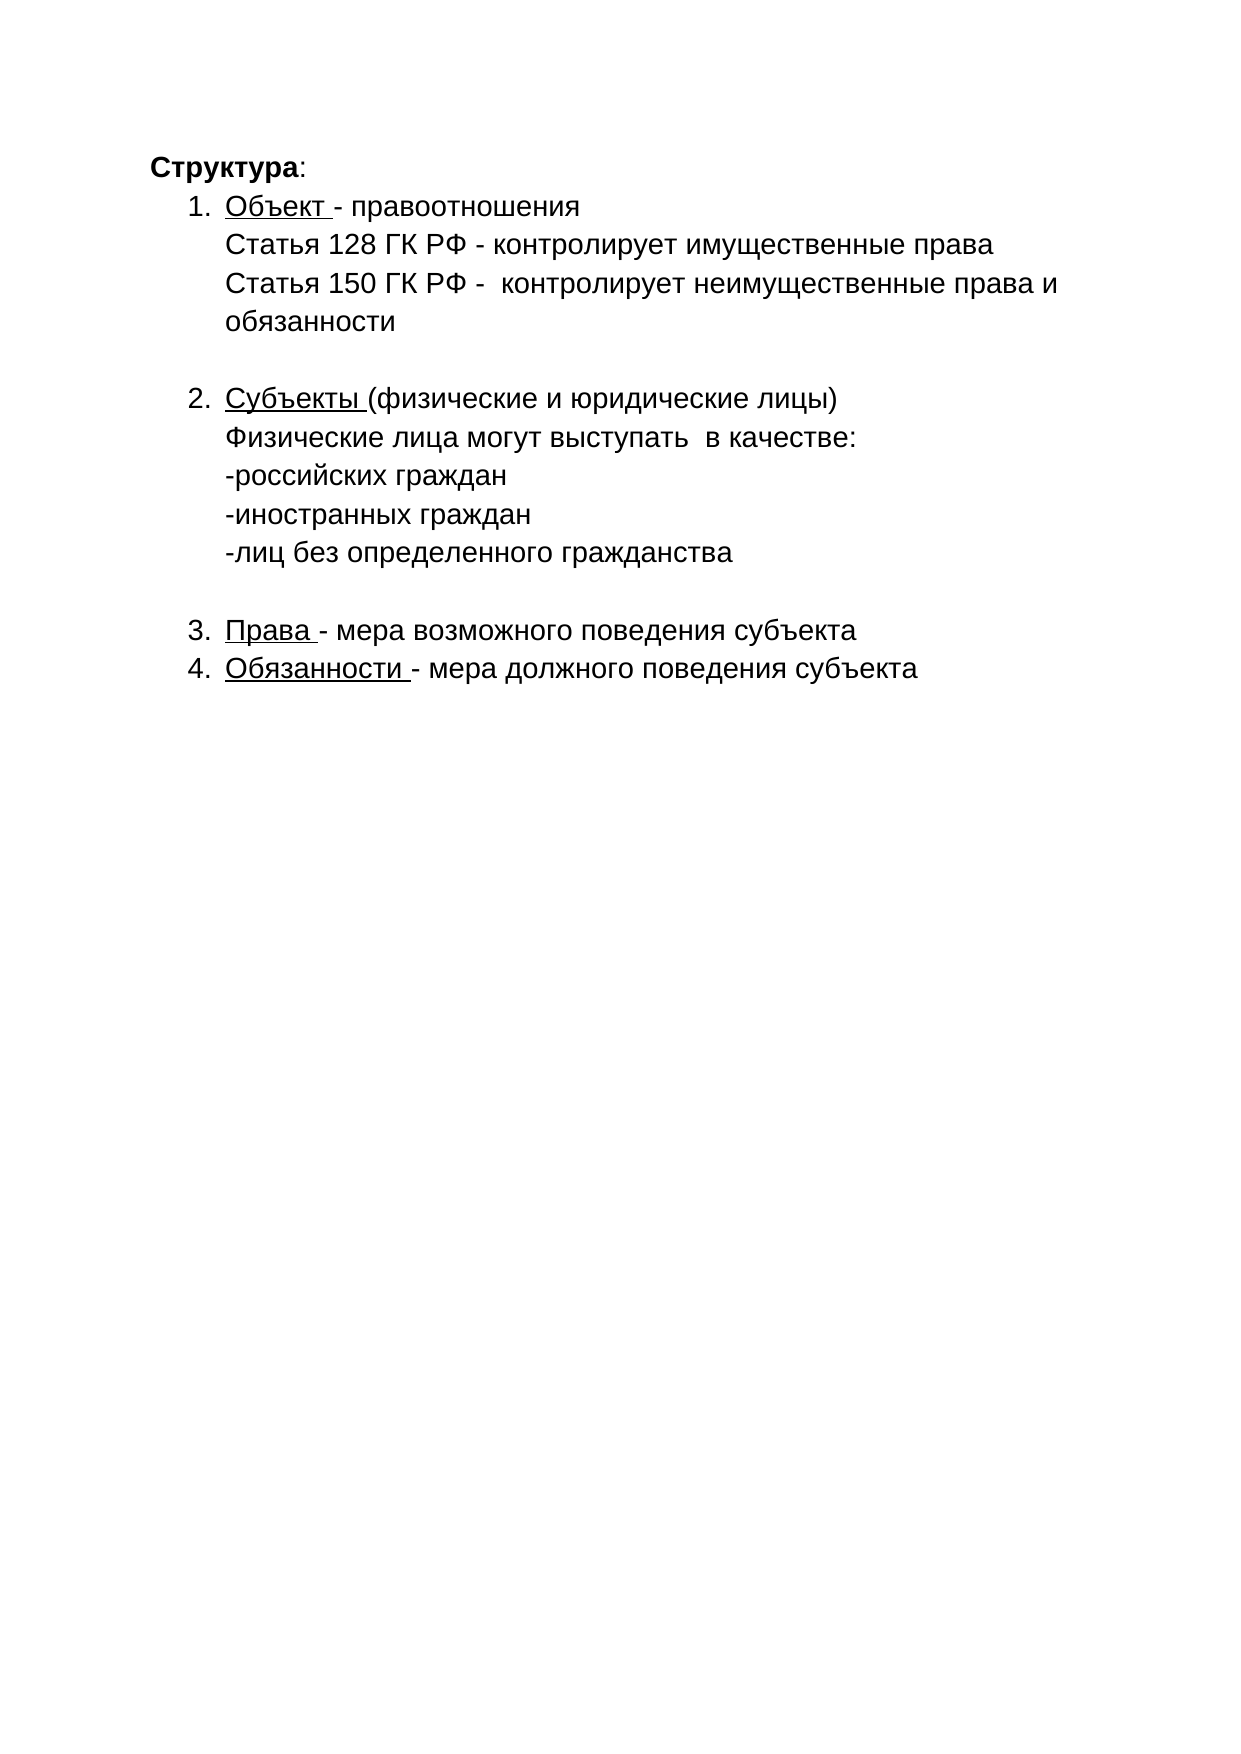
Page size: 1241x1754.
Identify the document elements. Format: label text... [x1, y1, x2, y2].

list Субъекты (физические и юридические лицы) [187, 381, 1090, 415]
list Обязанности - мера должного поведения субъекта [187, 651, 1090, 684]
text Структура: [150, 150, 1090, 183]
text -лиц без определенного гражданства [225, 535, 1090, 569]
list Объект - правоотношения [187, 188, 1090, 222]
list Права - мера возможного поведения субъекта [187, 612, 1090, 646]
text Статья 150 ГК РФ - контролирует неимущественные права и обязанности [225, 266, 1090, 338]
text Физические лица могут выступать в качестве: [225, 420, 1090, 453]
text Статья 128 ГК РФ - контролирует имущественные права [225, 227, 1090, 261]
text -российских граждан -иностранных граждан [225, 458, 1090, 530]
